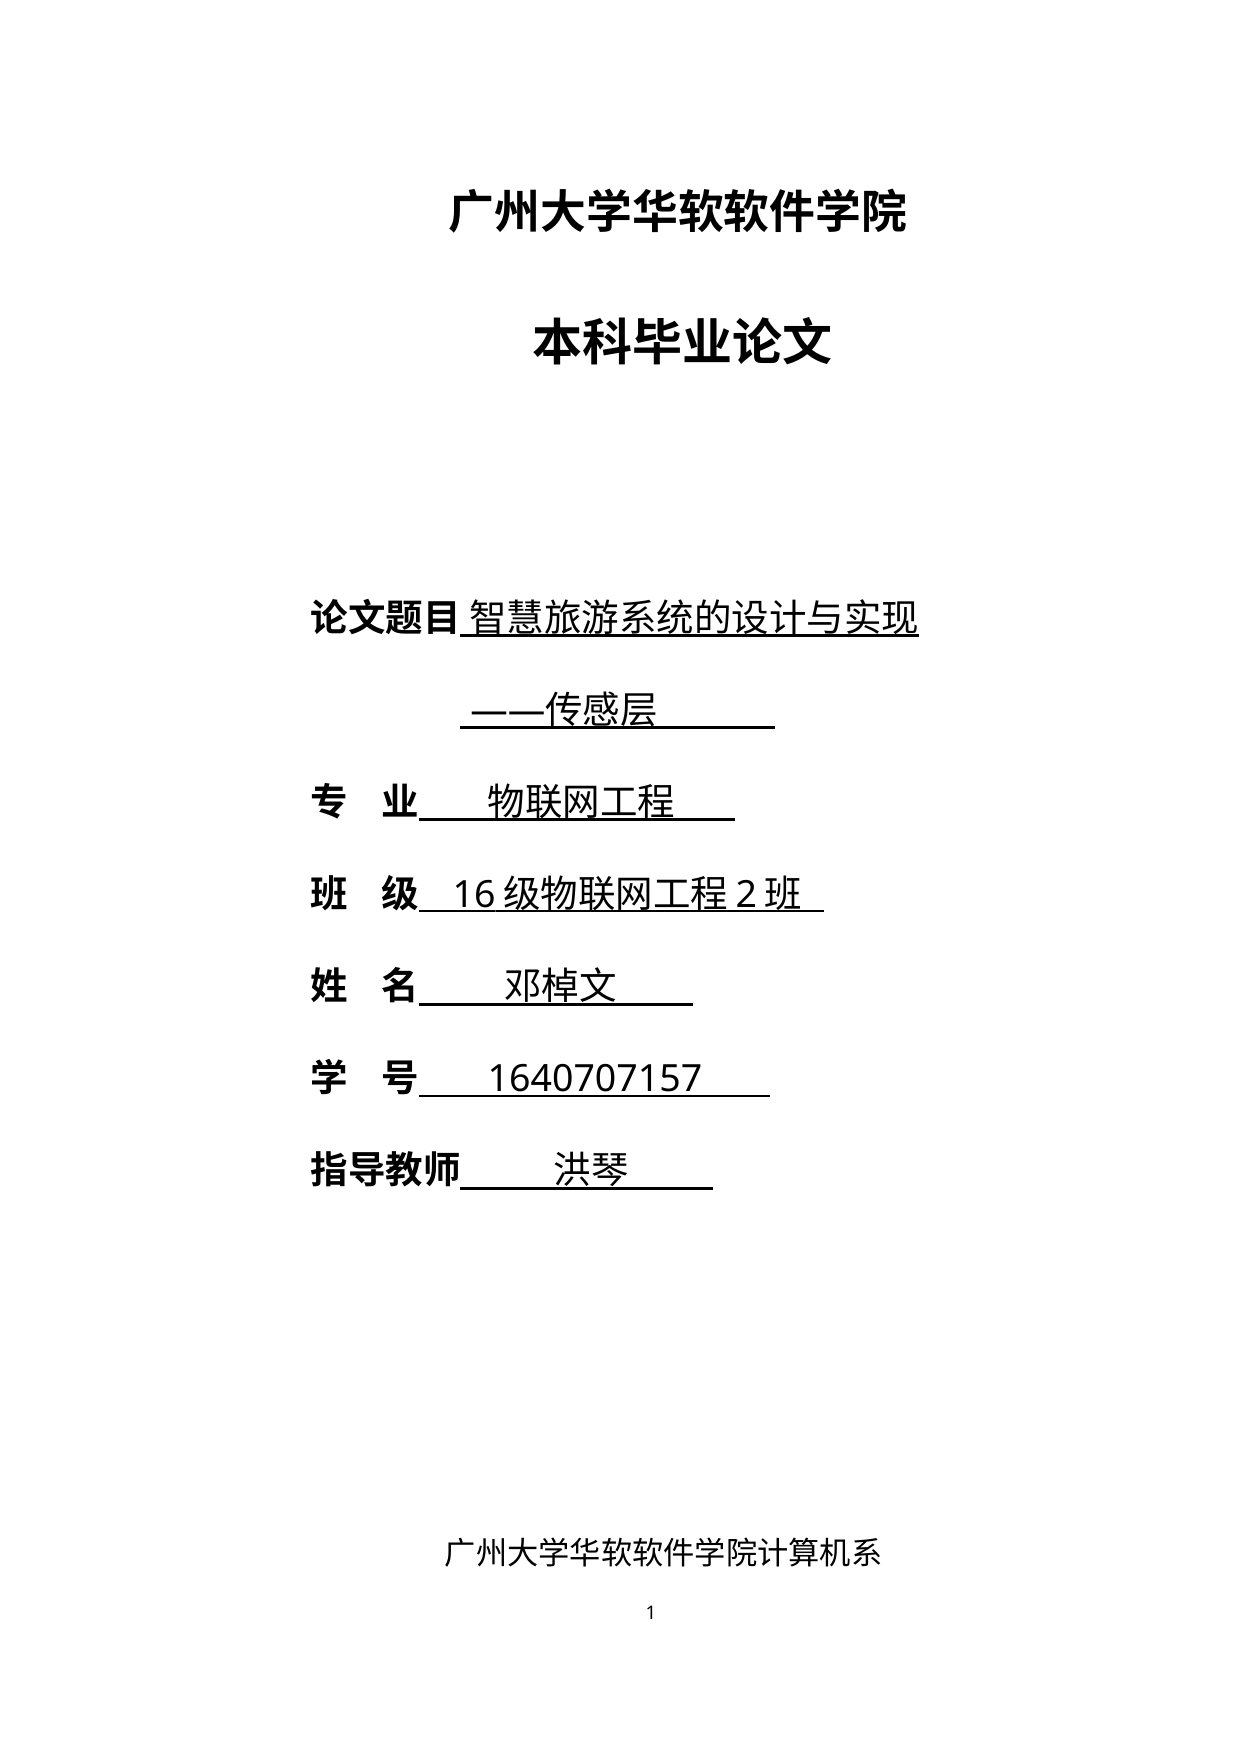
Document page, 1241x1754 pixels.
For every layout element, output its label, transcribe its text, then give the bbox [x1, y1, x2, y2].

text 广州大学华软软件学院计算机系 [177, 1518, 1087, 1583]
text 专 业 物联网工程 [177, 767, 1087, 832]
text 指导教师 洪琴 [177, 1135, 1087, 1200]
text 论文题目 智慧旅游系统的设计与实现 [177, 582, 1087, 647]
text 本科毕业论文 [177, 290, 1087, 387]
text ——传感层 [177, 674, 1087, 739]
text 广州大学华软软件学院 [177, 160, 1087, 257]
text 学 号 1640707157 [177, 1043, 1087, 1108]
text 姓 名 邓棹文 [177, 951, 1087, 1016]
text 班 级 16级物联网工程2班 [177, 859, 1087, 924]
